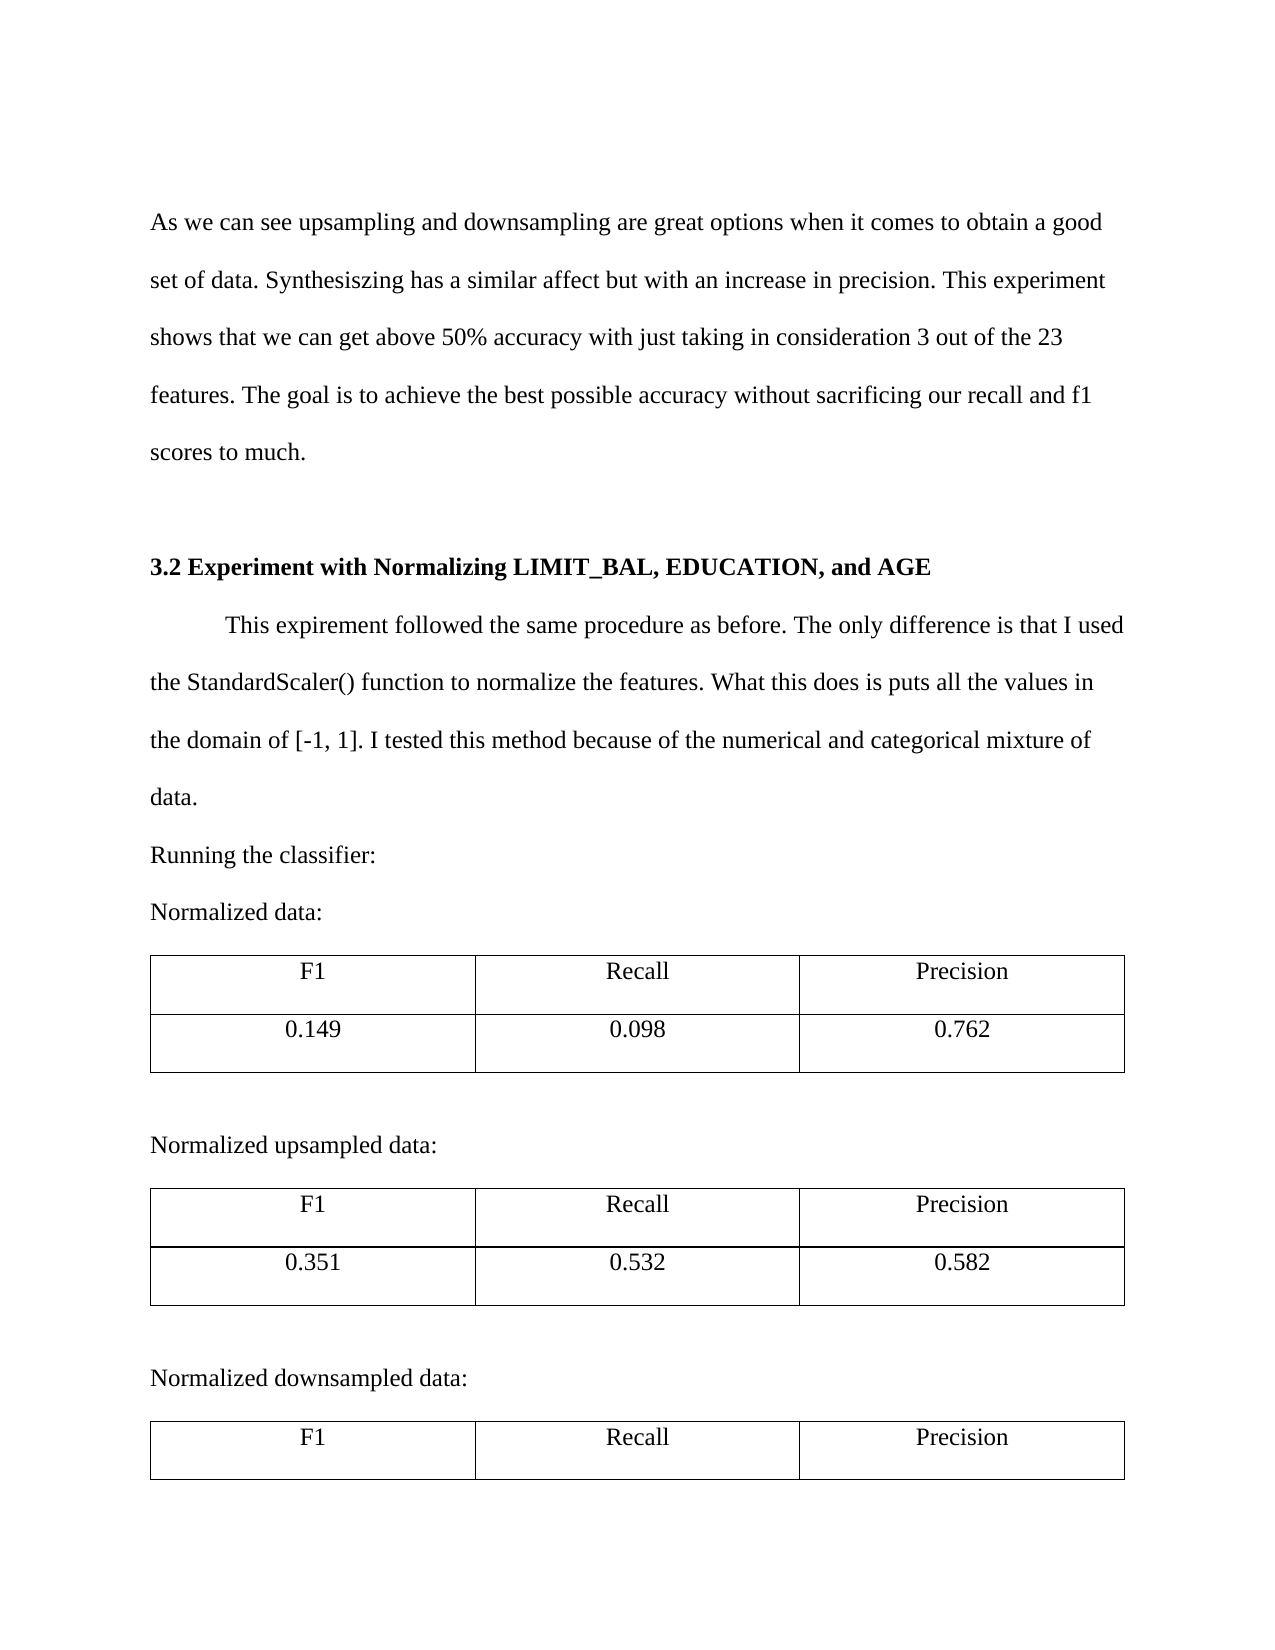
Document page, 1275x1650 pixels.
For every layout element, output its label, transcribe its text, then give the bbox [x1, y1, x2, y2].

table_header F1 [151, 1422, 475, 1479]
table_header Recall [476, 956, 799, 1013]
table_cell 0.532 [476, 1248, 799, 1305]
table_cell 0.098 [476, 1015, 799, 1072]
text Normalized upsampled data: [150, 1130, 1125, 1159]
table_header Precision [800, 1189, 1124, 1246]
table_cell 0.351 [151, 1248, 475, 1305]
table_header F1 [151, 1189, 475, 1246]
text Normalized downsampled data: [150, 1363, 1125, 1392]
table_header Recall [476, 1189, 799, 1246]
table_header Precision [800, 956, 1124, 1013]
text Normalized data: [150, 897, 1125, 926]
table_cell 0.149 [151, 1015, 475, 1072]
table_cell 0.762 [800, 1015, 1124, 1072]
table_cell 0.582 [800, 1248, 1124, 1305]
table_header Precision [800, 1422, 1124, 1479]
table_header F1 [151, 956, 475, 1013]
text As we can see upsampling and downsampling are great options when it comes to obtain a good set of data. Synthesiszing has a similar affect but with an increase in precision. This experiment shows that we can get above 50% accuracy with just taking in consideration 3 out of the 23 features. The goal is to achieve the best possible accuracy without sacrificing our recall and f1 scores to much. [150, 207, 1125, 466]
table_header Recall [476, 1422, 799, 1479]
text Running the classifier: [150, 840, 1125, 869]
text This expirement followed the same procedure as before. The only difference is that I used the StandardScaler() function to normalize the features. What this does is puts all the values in the domain of [-1, 1]. I tested this method because of the numerical and categorical mixture of data. [150, 610, 1125, 811]
text 3.2 Experiment with Normalizing LIMIT_BAL, EDUCATION, and AGE [150, 552, 1125, 581]
